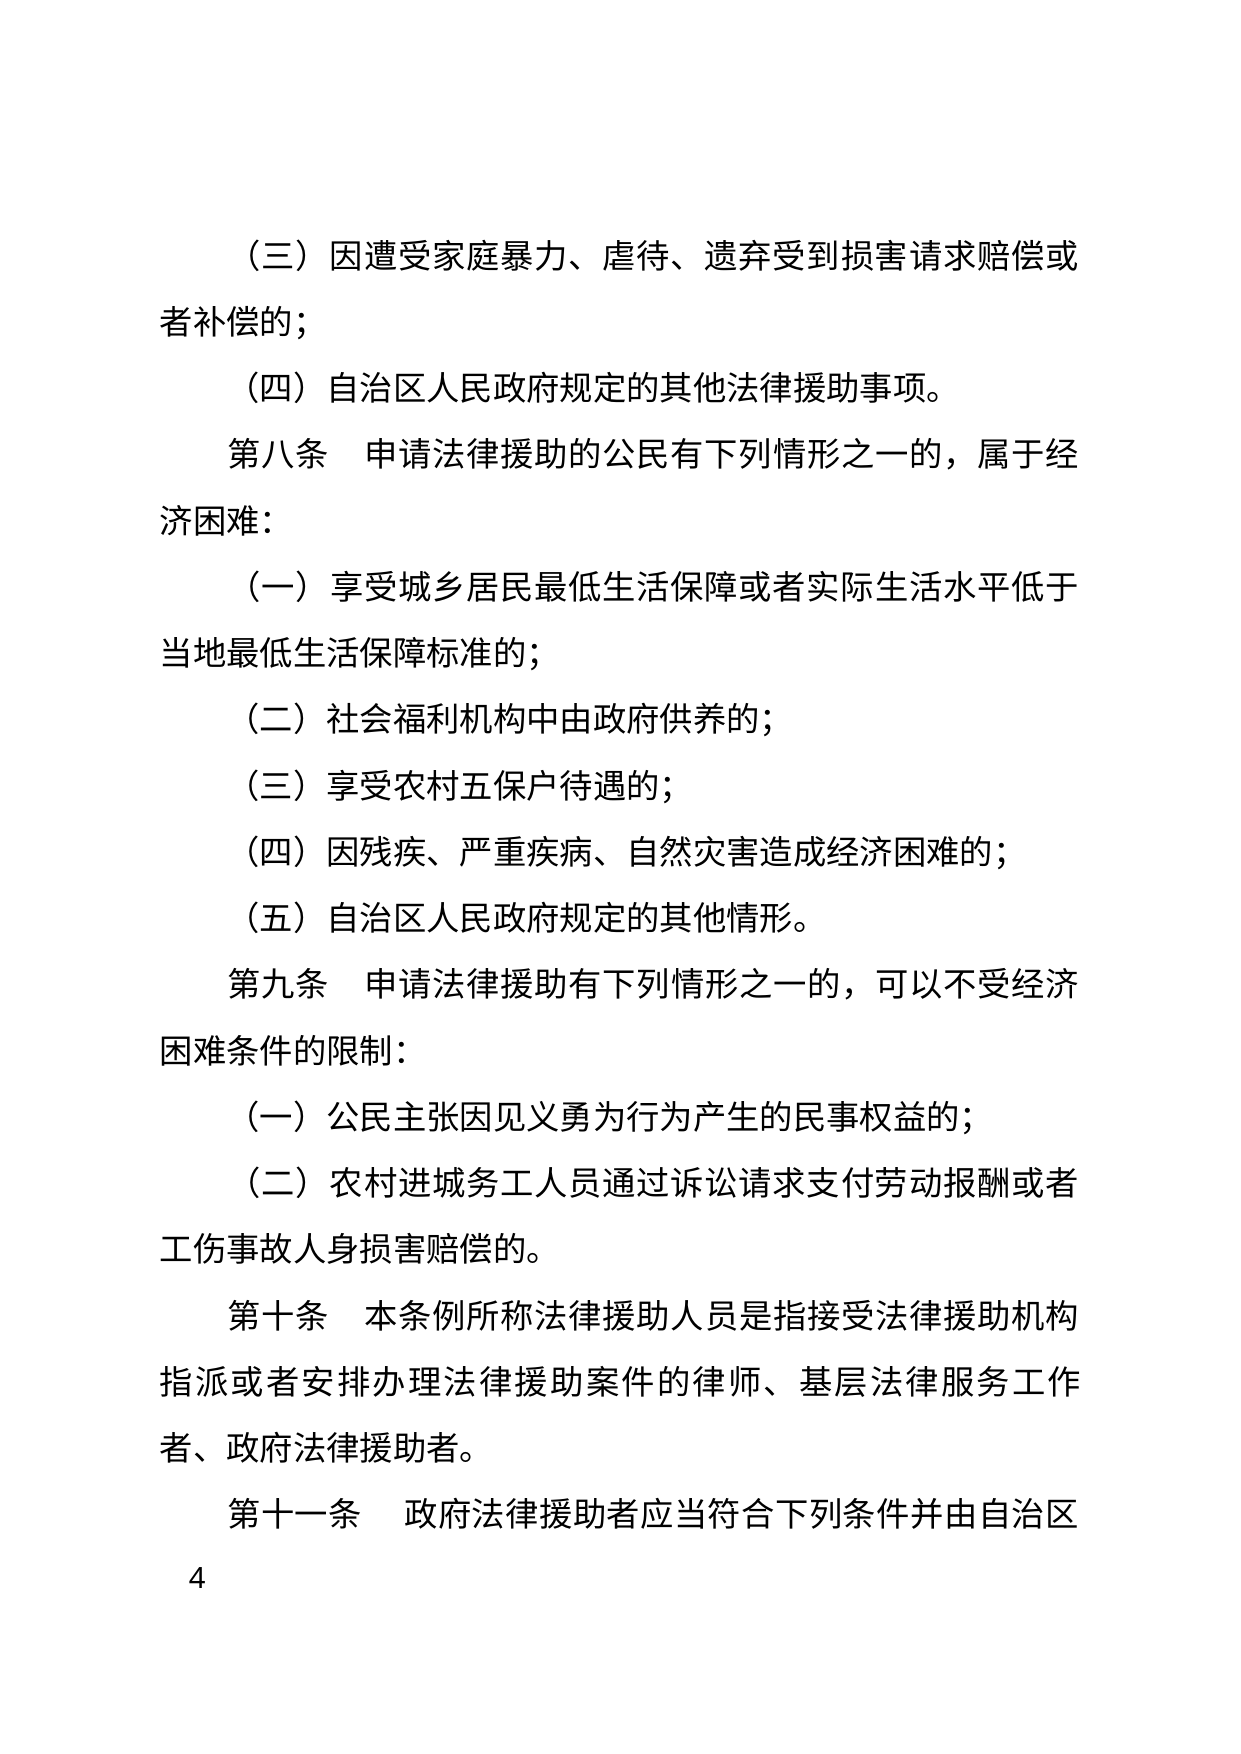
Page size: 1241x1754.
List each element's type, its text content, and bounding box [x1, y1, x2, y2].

text （一）享受城乡居民最低生活保障或者实际生活水平低于当地最低生活保障标准的； [159, 552, 1081, 684]
text （五）自治区人民政府规定的其他情形。 [159, 883, 1081, 949]
text （二）社会福利机构中由政府供养的； [159, 684, 1081, 750]
text （三）享受农村五保户待遇的； [159, 750, 1081, 817]
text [159, 1479, 1081, 1545]
text （四）因残疾、严重疾病、自然灾害造成经济困难的； [159, 817, 1081, 883]
text 第九条 申请法律援助有下列情形之一的，可以不受经济困难条件的限制： [159, 949, 1081, 1082]
text （一）公民主张因见义勇为行为产生的民事权益的； [159, 1082, 1081, 1148]
text 第八条 申请法律援助的公民有下列情形之一的，属于经济困难： [159, 419, 1081, 552]
text 第十条 本条例所称法律援助人员是指接受法律援助机构指派或者安排办理法律援助案件的律师、基层法律服务工作者、政府法律援助者。 [159, 1280, 1081, 1479]
text （四）自治区人民政府规定的其他法律援助事项。 [159, 353, 1081, 419]
text （三）因遭受家庭暴力、虐待、遗弃受到损害请求赔偿或者补偿的； [159, 220, 1081, 353]
text （二）农村进城务工人员通过诉讼请求支付劳动报酬或者工伤事故人身损害赔偿的。 [159, 1148, 1081, 1280]
